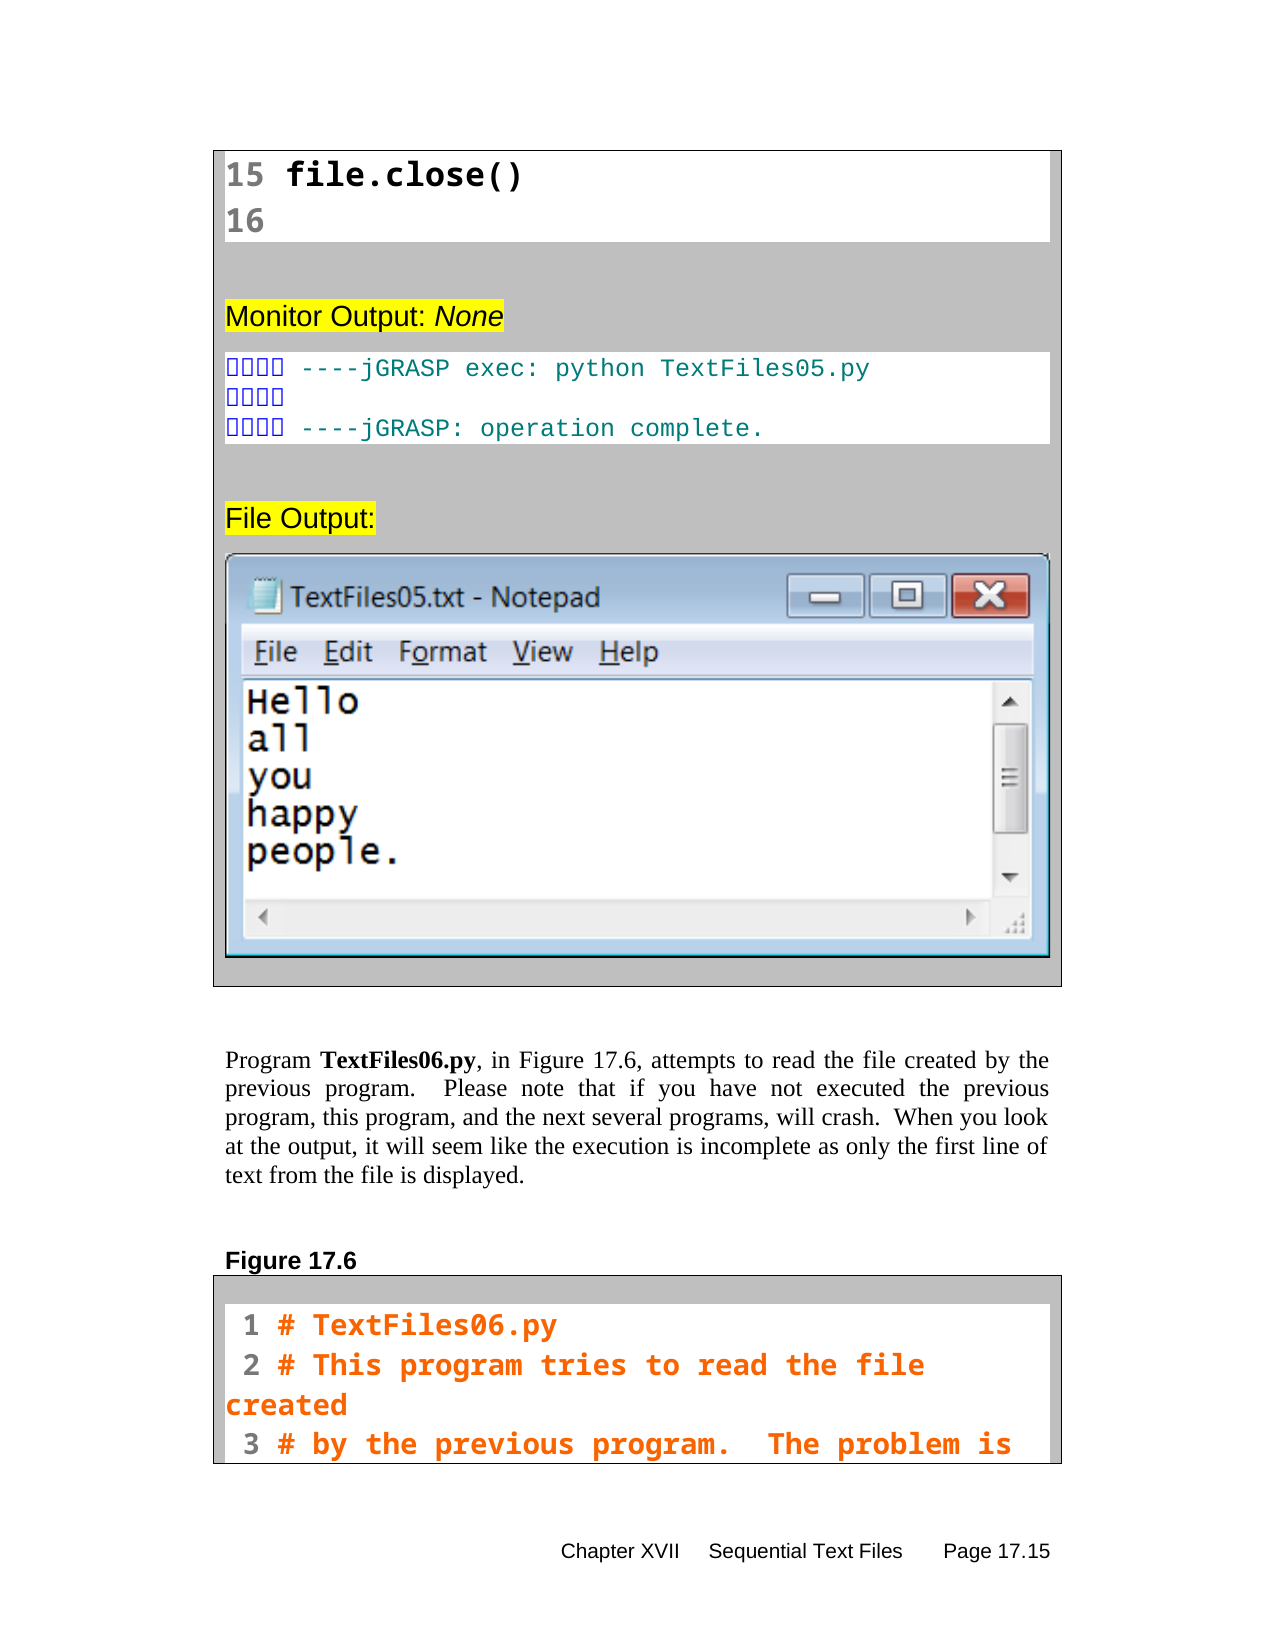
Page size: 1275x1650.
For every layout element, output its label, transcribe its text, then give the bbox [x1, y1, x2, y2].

picture [225, 553, 1050, 958]
text Program TextFiles06.py, in Figure 17.6, attempts to read the file created by the previous program. Please note that if you have not executed the previous program, this program, and the next several programs, will crash. When you look at the output, it will seem like the execution is incomplete as only the first line of text from the file is displayed. [225, 1045, 1050, 1188]
text Figure 17.6 [225, 1246, 1050, 1275]
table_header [214, 1276, 1061, 1463]
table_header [214, 151, 1061, 986]
